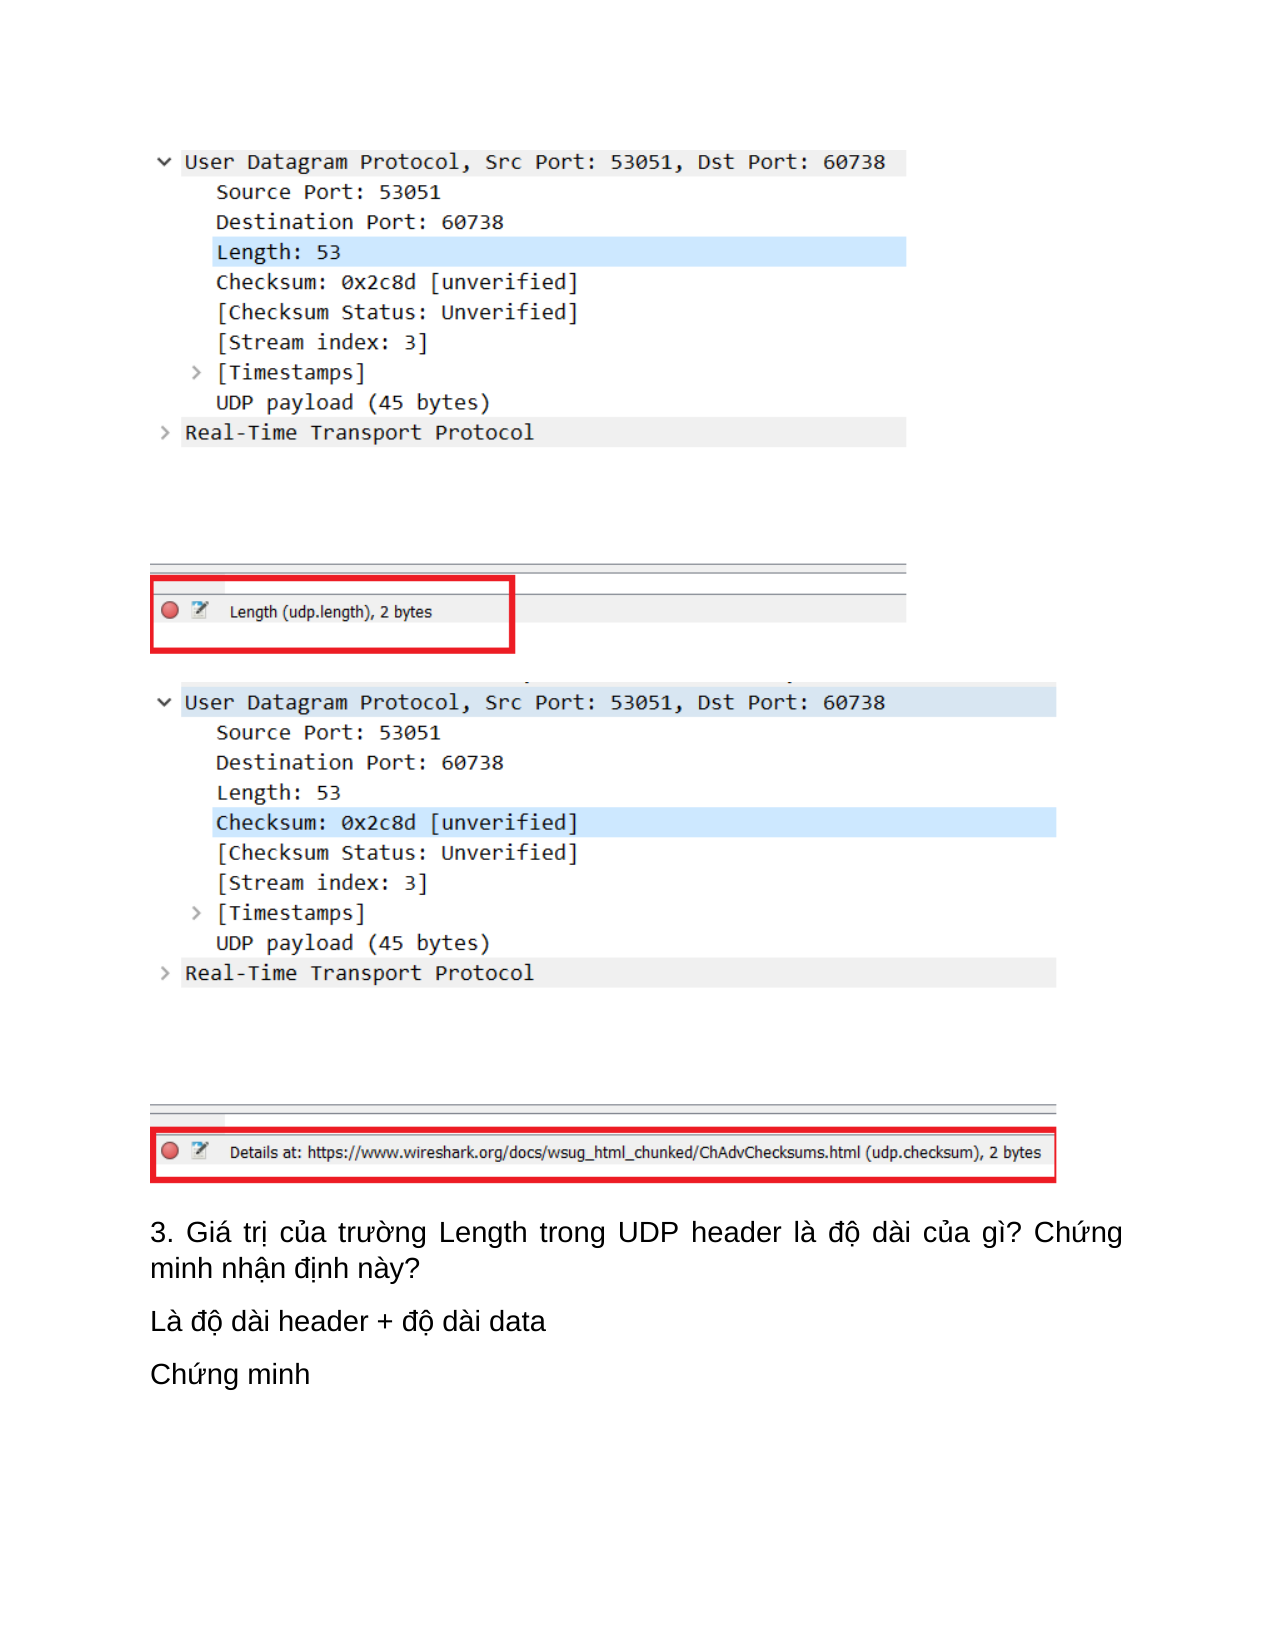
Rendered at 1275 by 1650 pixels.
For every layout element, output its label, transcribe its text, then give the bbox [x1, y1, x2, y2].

picture [150, 682, 1057, 1197]
text Chứng minh [150, 1357, 1125, 1391]
text 3. Giá trị của trường Length trong UDP header là độ dài của gì? Chứng minh nhận định này? [150, 1215, 1125, 1285]
text Là độ dài header + độ dài data [150, 1304, 1125, 1338]
picture [150, 150, 907, 664]
